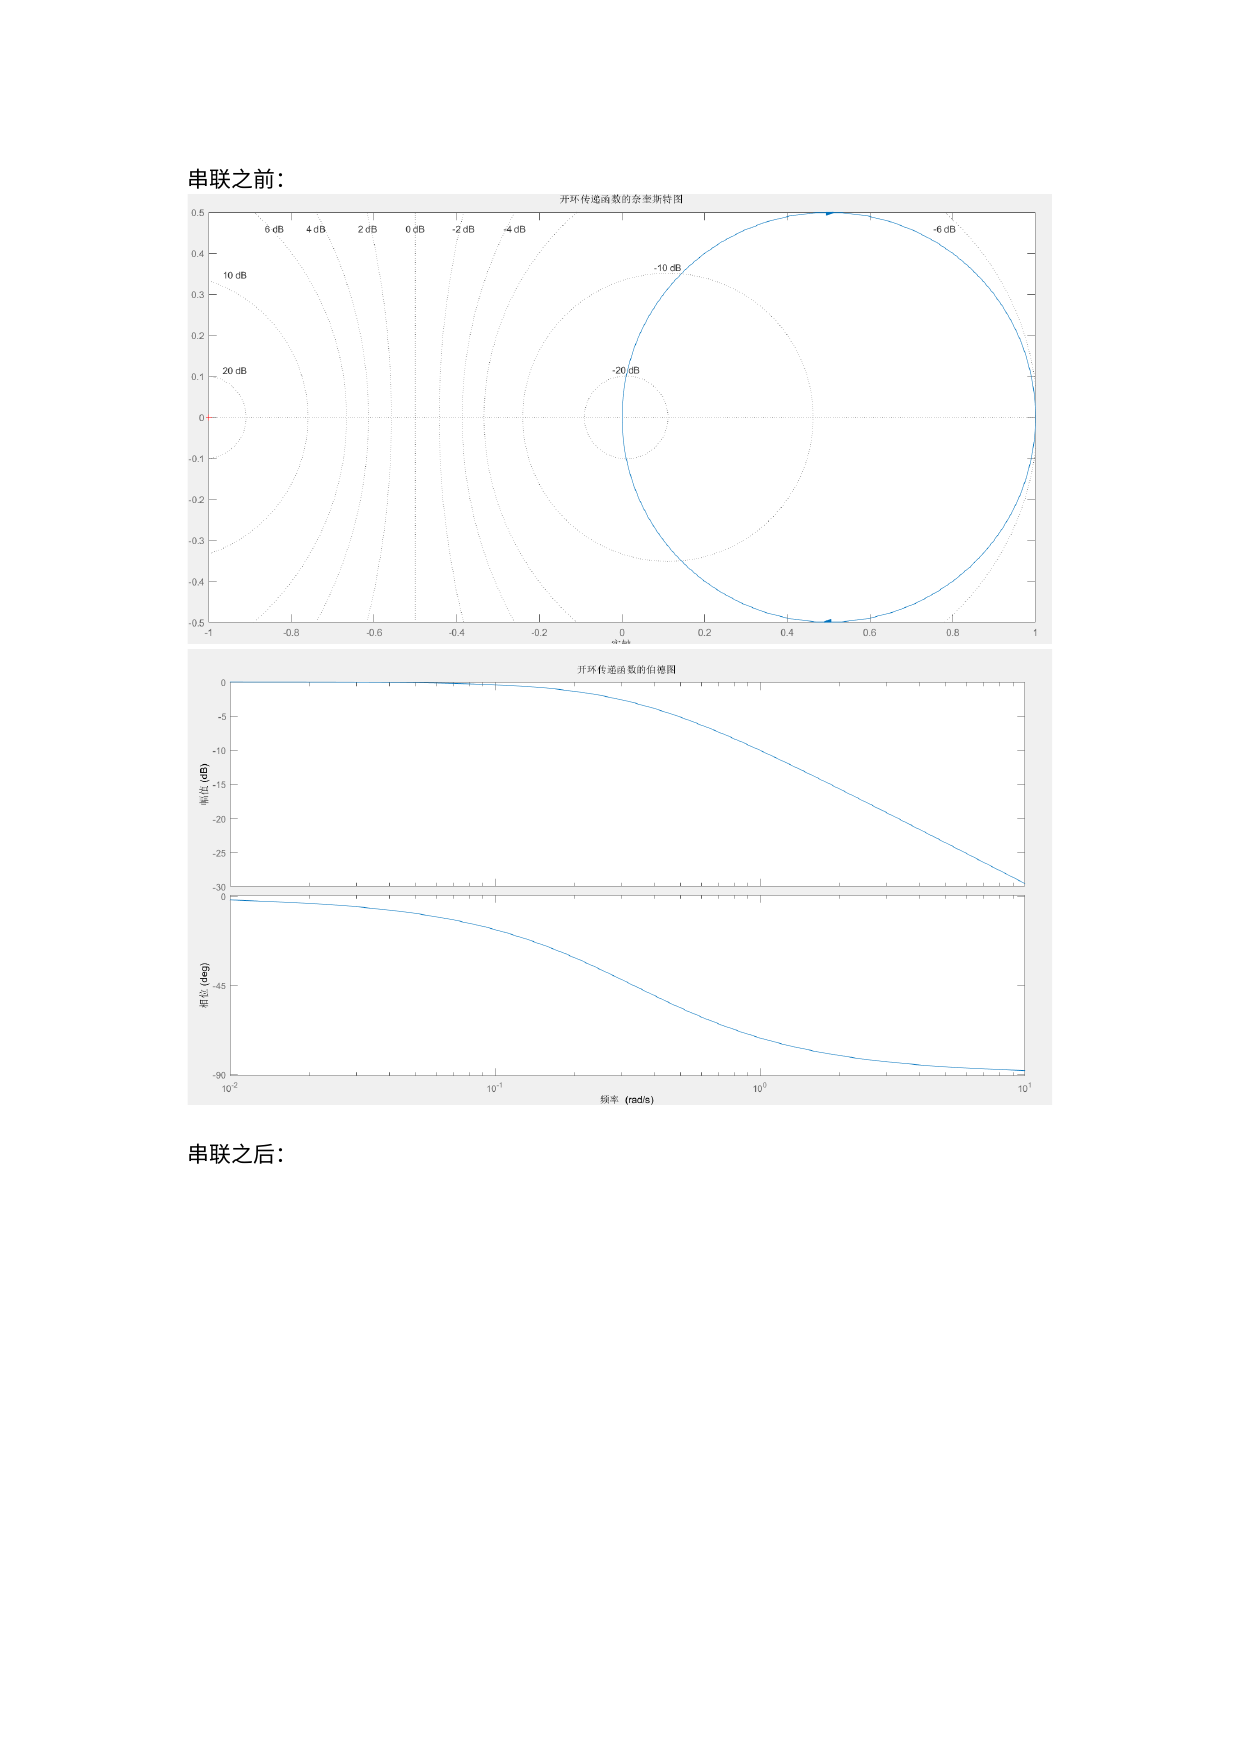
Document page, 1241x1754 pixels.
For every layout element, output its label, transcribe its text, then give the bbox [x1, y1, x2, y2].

picture [187, 194, 1052, 644]
text 串联之后： [187, 1137, 1053, 1169]
text 串联之前： [187, 162, 1053, 194]
picture [187, 649, 1053, 1105]
